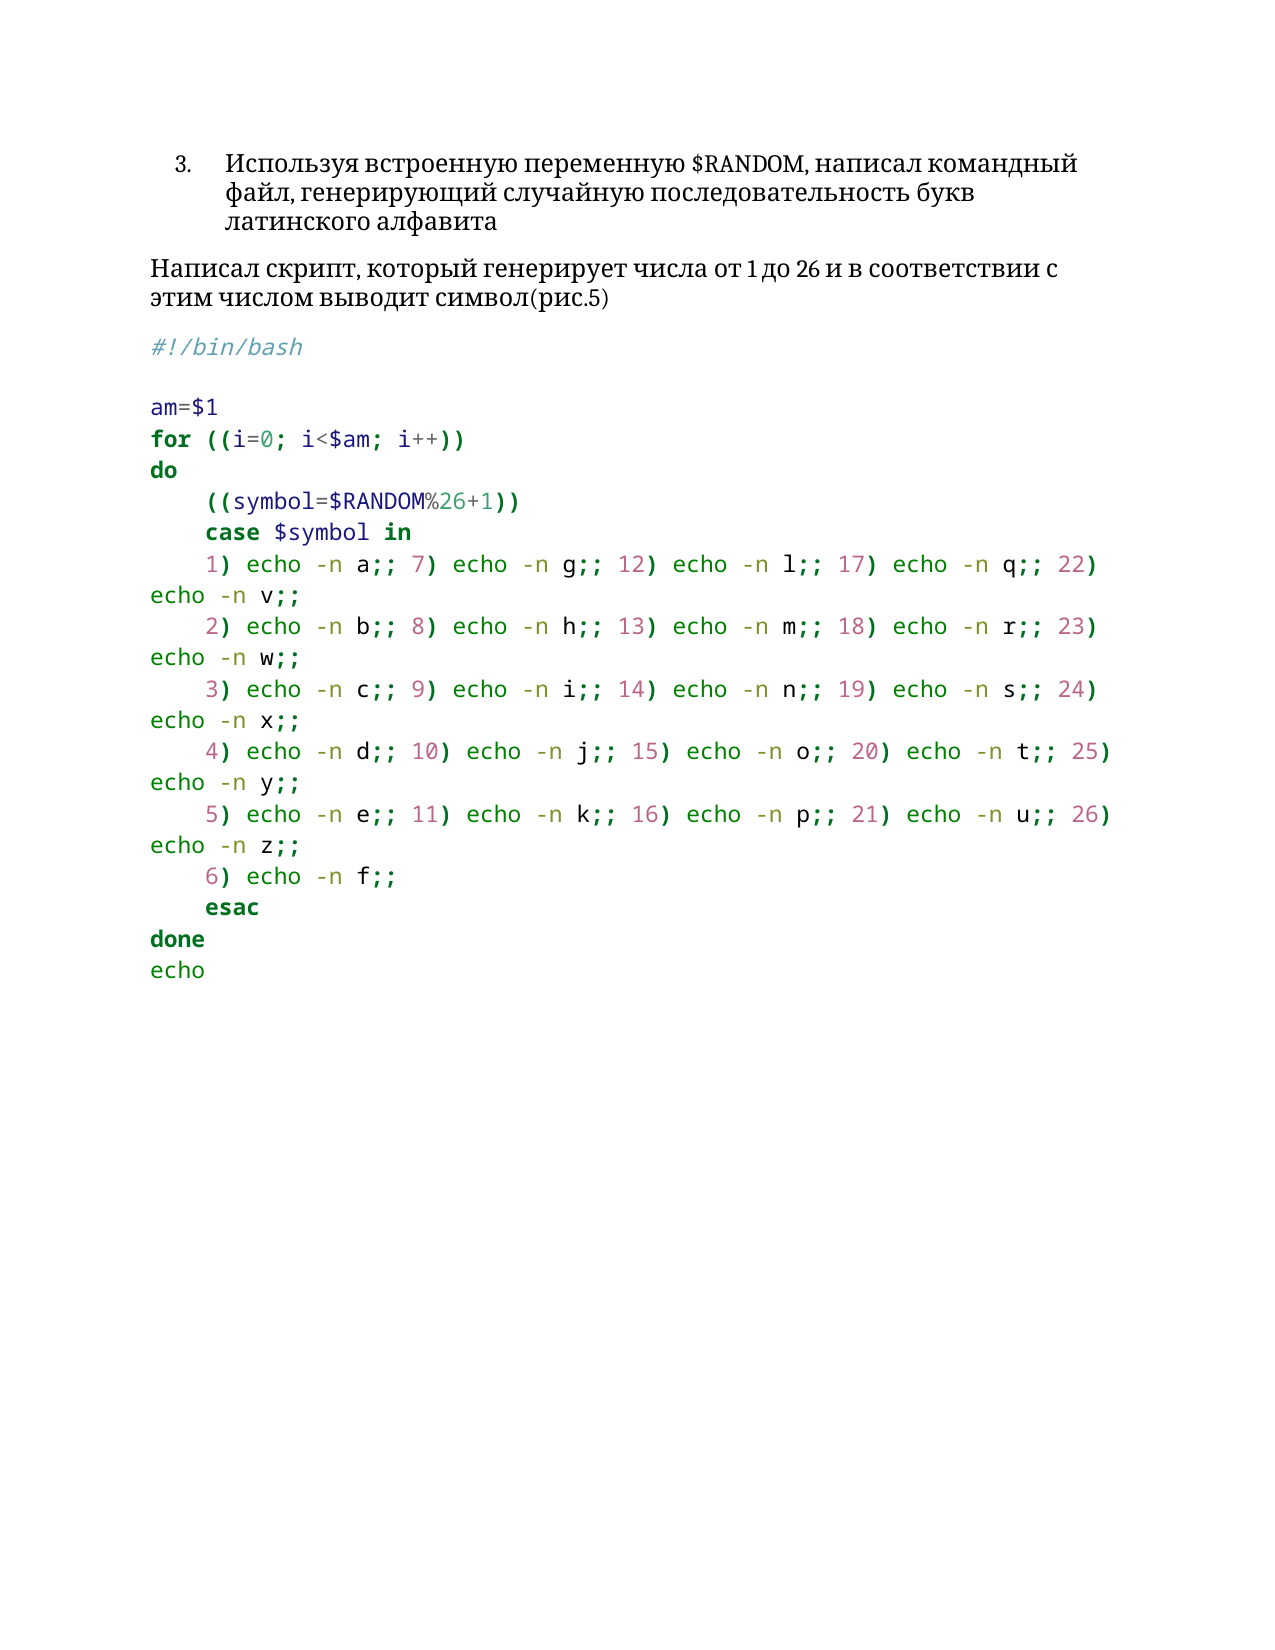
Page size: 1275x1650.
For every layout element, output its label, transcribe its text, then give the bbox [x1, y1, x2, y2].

list Используя встроенную переменную $RANDOM, написал командный файл, генерирующий случайную последовательность букв латинского алфавита [175, 150, 1125, 236]
text #!/bin/bash am=$1 for ((i=0; i<$am; i++)) do ((symbol=$RANDOM%26+1)) case $symbol in 1) echo -n a;; 7) echo -n g;; 12) echo -n l;; 17) echo -n q;; 22) echo -n v;; 2) echo -n b;; 8) echo -n h;; 13) echo -n m;; 18) echo -n r;; 23) echo -n w;; 3) echo -n c;; 9) echo -n i;; 14) echo -n n;; 19) echo -n s;; 24) echo -n x;; 4) echo -n d;; 10) echo -n j;; 15) echo -n o;; 20) echo -n t;; 25) echo -n y;; 5) echo -n e;; 11) echo -n k;; 16) echo -n p;; 21) echo -n u;; 26) echo -n z;; 6) echo -n f;; esac done echo [150, 331, 1125, 985]
text Написал скрипт, который генерирует числа от 1 до 26 и в соответствии с этим числом выводит символ(рис.5) [150, 255, 1125, 312]
